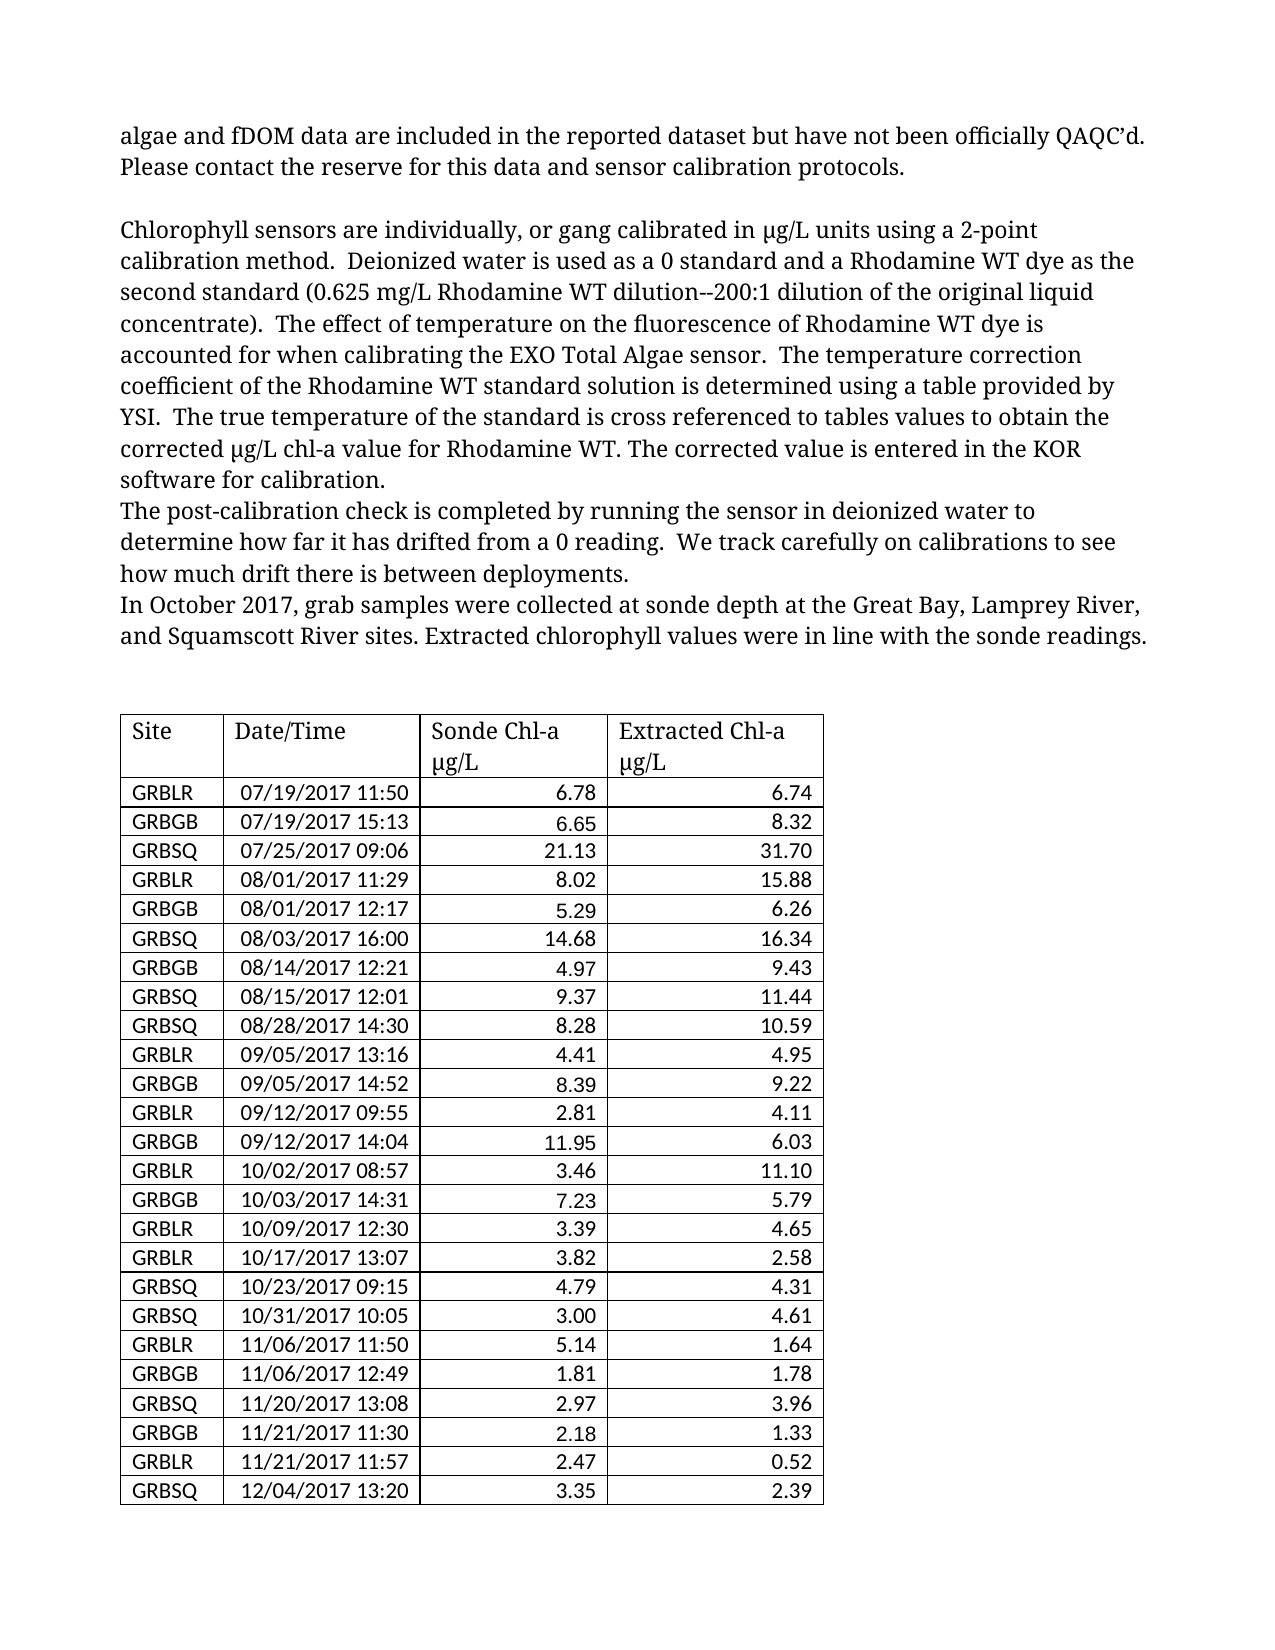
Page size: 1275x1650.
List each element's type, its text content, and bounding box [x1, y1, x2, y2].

table_cell 10/23/2017 09:15 [224, 1273, 419, 1300]
table_cell 14.68 [421, 924, 607, 952]
table_cell 10/17/2017 13:07 [224, 1243, 419, 1271]
table_cell 3.35 [421, 1476, 607, 1504]
table_cell 11/21/2017 11:30 [224, 1418, 419, 1446]
table_cell 7.23 [421, 1185, 607, 1213]
table_cell 1.33 [608, 1418, 823, 1446]
table_cell GRBLR [121, 1040, 223, 1068]
table_cell 2.58 [608, 1243, 823, 1271]
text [120, 120, 1155, 182]
table_cell 08/03/2017 16:00 [224, 924, 419, 952]
table_cell 2.47 [421, 1447, 607, 1475]
table_cell 6.65 [421, 808, 607, 835]
table_cell 1.81 [421, 1360, 607, 1388]
table_cell 3.96 [608, 1389, 823, 1417]
table_cell 8.32 [608, 808, 823, 835]
table_cell 3.00 [421, 1301, 607, 1329]
table_cell GRBLR [121, 1447, 223, 1475]
table_cell 11/06/2017 11:50 [224, 1331, 419, 1358]
table_cell 10/02/2017 08:57 [224, 1156, 419, 1184]
table_cell 9.37 [421, 982, 607, 1010]
table_cell 1.64 [608, 1331, 823, 1358]
table_cell 12/04/2017 13:20 [224, 1476, 419, 1504]
table_cell 07/19/2017 15:13 [224, 808, 419, 835]
table_cell 21.13 [421, 836, 607, 864]
table_cell GRBGB [121, 895, 223, 923]
table_cell 16.34 [608, 924, 823, 952]
table_header Date/Time [224, 715, 419, 777]
table_cell 6.78 [421, 778, 607, 806]
table_cell GRBGB [121, 1069, 223, 1097]
table_cell GRBGB [121, 1185, 223, 1213]
table_cell GRBSQ [121, 1389, 223, 1417]
table_cell 5.29 [421, 895, 607, 923]
table_cell 10/03/2017 14:31 [224, 1185, 419, 1213]
table_header Site [121, 715, 223, 777]
table_cell 5.14 [421, 1331, 607, 1358]
table_cell GRBLR [121, 778, 223, 806]
table_cell GRBSQ [121, 1476, 223, 1504]
text The post-calibration check is completed by running the sensor in deionized water to determine how far it has drifted from a 0 reading. We track carefully on calibrations to see how much drift there is between deployments. [120, 495, 1155, 589]
text Chlorophyll sensors are individually, or gang calibrated in µg/L units using a 2-point calibration method. Deionized water is used as a 0 standard and a Rhodamine WT dye as the second standard (0.625 mg/L Rhodamine WT dilution--200:1 dilution of the original liquid concentrate). The effect of temperature on the fluorescence of Rhodamine WT dye is accounted for when calibrating the EXO Total Algae sensor. The temperature correction coefficient of the Rhodamine WT standard solution is determined using a table provided by YSI. The true temperature of the standard is cross referenced to tables values to obtain the corrected µg/L chl-a value for Rhodamine WT. The corrected value is entered in the KOR software for calibration. [120, 214, 1155, 495]
table_cell GRBGB [121, 808, 223, 835]
table_cell 11.10 [608, 1156, 823, 1184]
table_cell 4.31 [608, 1273, 823, 1300]
table_cell 2.97 [421, 1389, 607, 1417]
table_cell 6.74 [608, 778, 823, 806]
table_cell 09/05/2017 13:16 [224, 1040, 419, 1068]
table_cell 09/12/2017 09:55 [224, 1098, 419, 1126]
table_cell 07/25/2017 09:06 [224, 836, 419, 864]
table_cell GRBSQ [121, 1273, 223, 1300]
table_cell 11/21/2017 11:57 [224, 1447, 419, 1475]
table_cell 31.70 [608, 836, 823, 864]
table_cell GRBSQ [121, 1301, 223, 1329]
table_cell 6.26 [608, 895, 823, 923]
table_cell 08/15/2017 12:01 [224, 982, 419, 1010]
table_cell GRBLR [121, 866, 223, 893]
table_cell 08/01/2017 12:17 [224, 895, 419, 923]
table_cell GRBGB [121, 1360, 223, 1388]
table_cell 07/19/2017 11:50 [224, 778, 419, 806]
table_cell GRBSQ [121, 1011, 223, 1039]
table_cell 4.79 [421, 1273, 607, 1300]
table_cell 08/14/2017 12:21 [224, 953, 419, 981]
table_cell 3.82 [421, 1243, 607, 1271]
table_cell 8.28 [421, 1011, 607, 1039]
table_cell 6.03 [608, 1127, 823, 1155]
table_cell 15.88 [608, 866, 823, 893]
table_cell 10.59 [608, 1011, 823, 1039]
table_cell 4.61 [608, 1301, 823, 1329]
table_cell 2.18 [421, 1418, 607, 1446]
text In October 2017, grab samples were collected at sonde depth at the Great Bay, Lamprey River, and Squamscott River sites. Extracted chlorophyll values were in line with the sonde readings. [120, 589, 1155, 651]
table_cell 9.43 [608, 953, 823, 981]
table_cell 10/09/2017 12:30 [224, 1214, 419, 1242]
table_cell 08/28/2017 14:30 [224, 1011, 419, 1039]
table_cell GRBSQ [121, 982, 223, 1010]
table_cell 0.52 [608, 1447, 823, 1475]
table_cell 4.97 [421, 953, 607, 981]
table_cell GRBGB [121, 953, 223, 981]
table_cell 4.65 [608, 1214, 823, 1242]
table_cell 09/05/2017 14:52 [224, 1069, 419, 1097]
table_cell 3.39 [421, 1214, 607, 1242]
table_header Sonde Chl-a µg/L [421, 715, 607, 777]
table_cell 5.79 [608, 1185, 823, 1213]
table_cell 11/20/2017 13:08 [224, 1389, 419, 1417]
table_cell 4.11 [608, 1098, 823, 1126]
table_cell GRBSQ [121, 836, 223, 864]
table_cell 11.95 [421, 1127, 607, 1155]
table_cell 11.44 [608, 982, 823, 1010]
table_cell 10/31/2017 10:05 [224, 1301, 419, 1329]
table_cell 8.02 [421, 866, 607, 893]
table_cell 4.95 [608, 1040, 823, 1068]
table_cell GRBLR [121, 1214, 223, 1242]
table_cell GRBGB [121, 1127, 223, 1155]
table_cell GRBLR [121, 1243, 223, 1271]
table_cell GRBGB [121, 1418, 223, 1446]
table_cell 2.81 [421, 1098, 607, 1126]
table_header Extracted Chl-a µg/L [608, 715, 823, 777]
table_cell GRBLR [121, 1156, 223, 1184]
table_cell GRBLR [121, 1098, 223, 1126]
table_cell 08/01/2017 11:29 [224, 866, 419, 893]
table_cell 1.78 [608, 1360, 823, 1388]
table_cell 11/06/2017 12:49 [224, 1360, 419, 1388]
table_cell 2.39 [608, 1476, 823, 1504]
table_cell 3.46 [421, 1156, 607, 1184]
table_cell 9.22 [608, 1069, 823, 1097]
table_cell 4.41 [421, 1040, 607, 1068]
table_cell GRBLR [121, 1331, 223, 1358]
table_cell GRBSQ [121, 924, 223, 952]
table_cell 8.39 [421, 1069, 607, 1097]
table_cell 09/12/2017 14:04 [224, 1127, 419, 1155]
